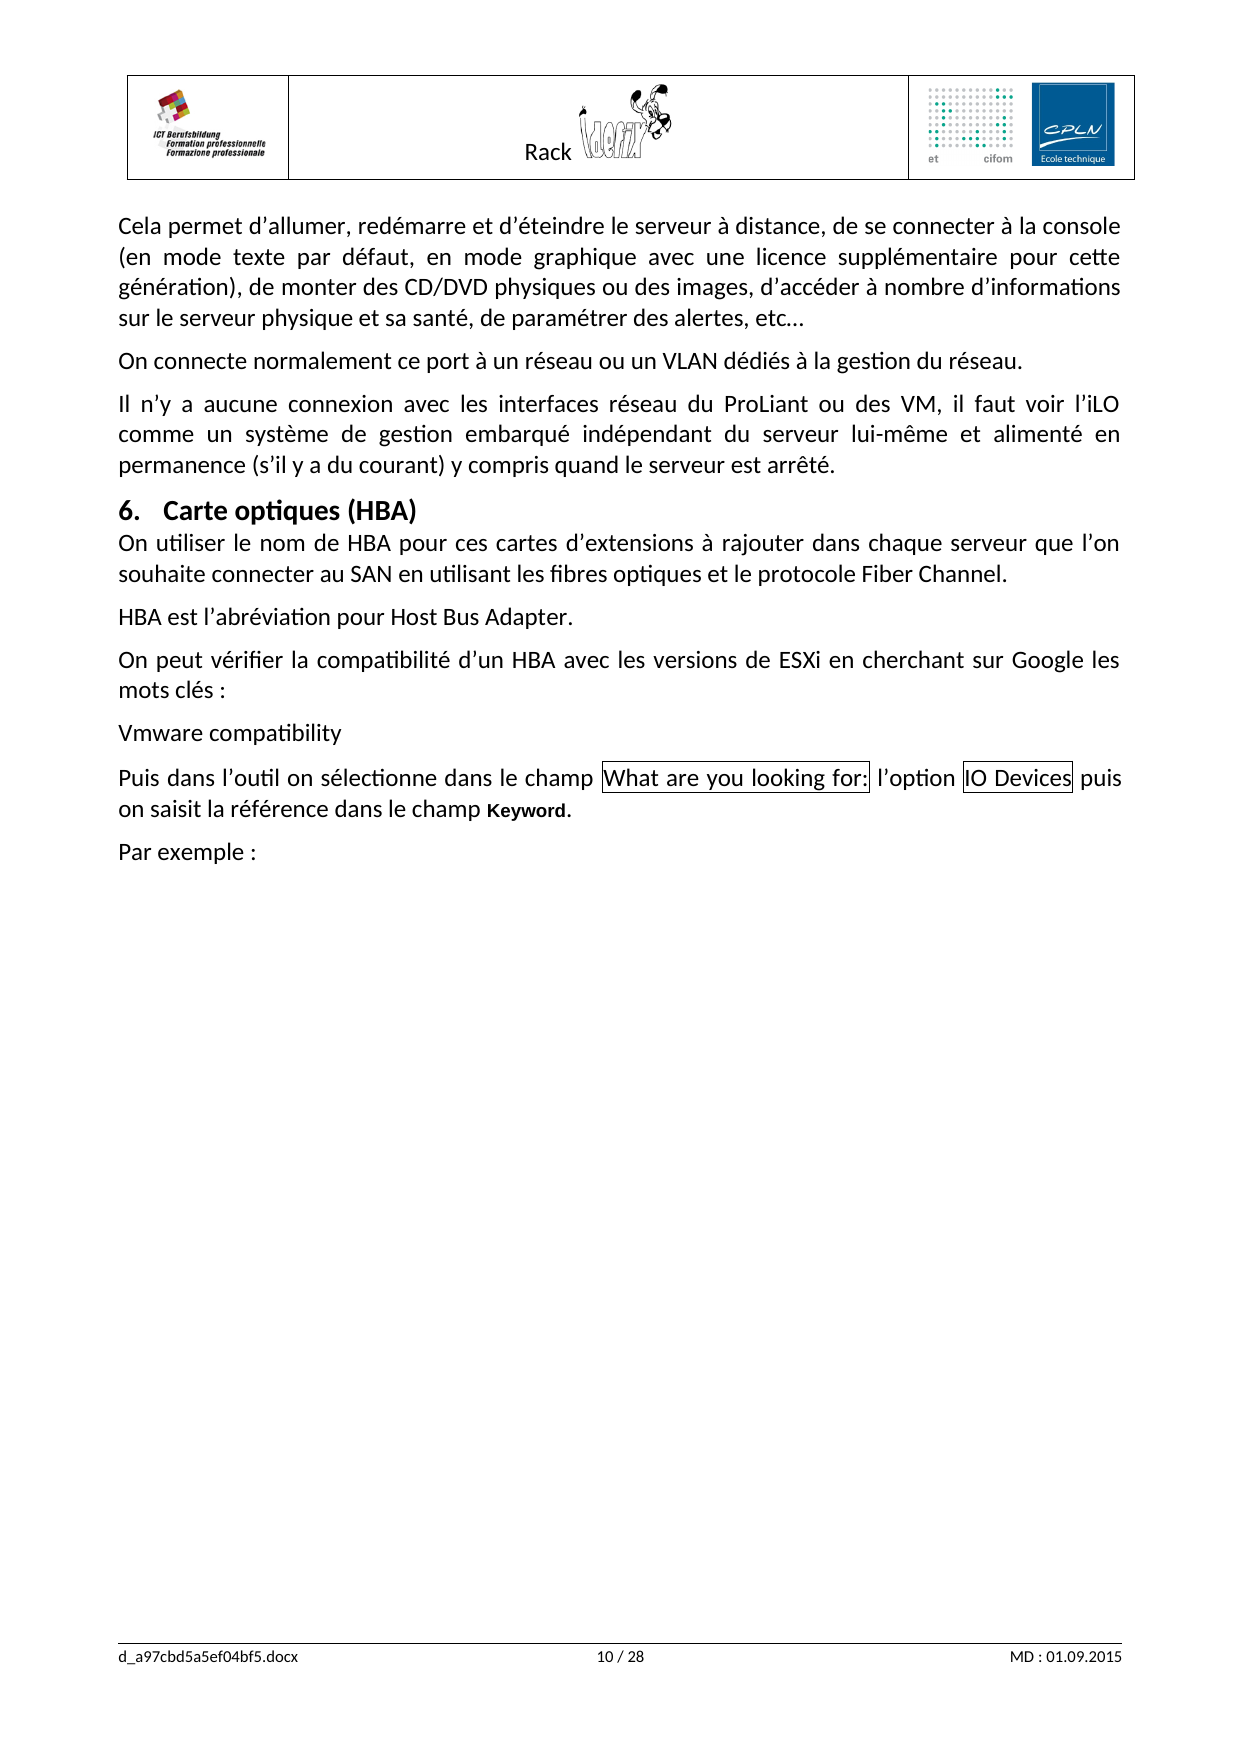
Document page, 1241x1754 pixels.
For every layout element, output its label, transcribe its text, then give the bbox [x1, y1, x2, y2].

text HBA est l’abréviation pour Host Bus Adapter. [118, 601, 1122, 632]
text Il n’y a aucune connexion avec les interfaces réseau du ProLiant ou des VM, il faut voir l’iLO comme un système de gestion embarqué indépendant du serveur lui-même et alimenté en permanence (s’il y a du courant) y compris quand le serveur est arrêté. [118, 388, 1122, 479]
subtitle Carte optiques (HBA) [118, 492, 1122, 527]
picture [1031, 82, 1115, 166]
text Cela permet d’allumer, redémarre et d’éteindre le serveur à distance, de se connecter à la console (en mode texte par défaut, en mode graphique avec une licence supplémentaire pour cette génération), de monter des CD/DVD physiques ou des images, d’accéder à nombre d’informations sur le serveur physique et sa santé, de paramétrer des alertes, etc… [118, 210, 1122, 332]
text Puis dans l’outil on sélectionne dans le champ What are you looking for: l’option IO Devices puis on saisit la référence dans le champ Keyword. [118, 761, 1122, 824]
text On connecte normalement ce port à un réseau ou un VLAN dédiés à la gestion du réseau. [118, 345, 1122, 375]
text On peut vérifier la compatibilité d’un HBA avec les versions de ESXi en cherchant sur Google les mots clés : [118, 644, 1122, 705]
text On utiliser le nom de HBA pour ces cartes d’extensions à rajouter dans chaque serveur que l’on souhaite connecter au SAN en utilisant les fibres optiques et le protocole Fiber Channel. [118, 527, 1122, 588]
picture [150, 89, 266, 160]
picture [577, 82, 673, 160]
text Vmware compatibility [118, 718, 1122, 748]
text Par exemple : [118, 836, 1122, 867]
picture [928, 88, 1013, 166]
